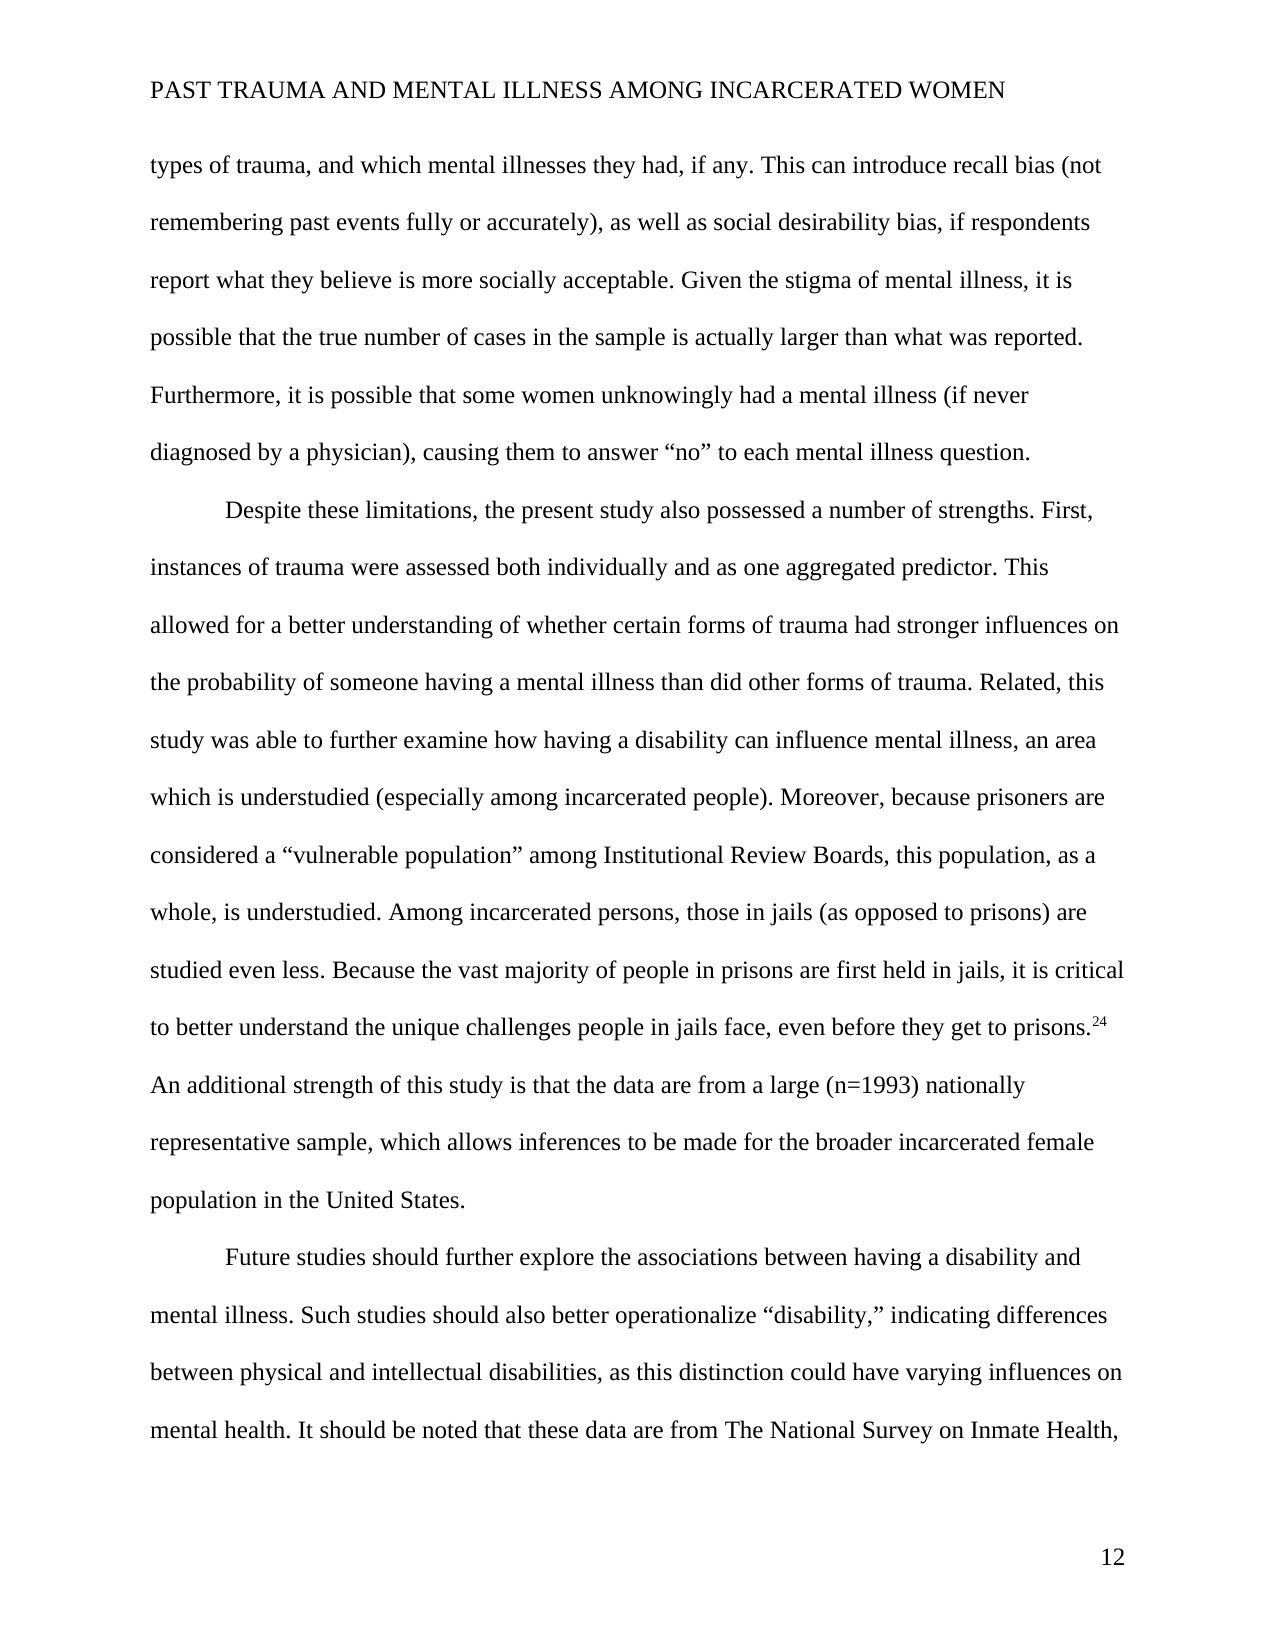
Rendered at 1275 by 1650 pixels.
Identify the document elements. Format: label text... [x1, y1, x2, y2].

text Despite these limitations, the present study also possessed a number of strengths. First, instances of trauma were assessed both individually and as one aggregated predictor. This allowed for a better understanding of whether certain forms of trauma had stronger influences on the probability of someone having a mental illness than did other forms of trauma. Related, this study was able to further examine how having a disability can influence mental illness, an area which is understudied (especially among incarcerated people). Moreover, because prisoners are considered a “vulnerable population” among Institutional Review Boards, this population, as a whole, is understudied. Among incarcerated persons, those in jails (as opposed to prisons) are studied even less. Because the vast majority of people in prisons are first held in jails, it is critical to better understand the unique challenges people in jails face, even before they get to prisons.24 An additional strength of this study is that the data are from a large (n=1993) nationally representative sample, which allows inferences to be made for the broader incarcerated female population in the United States. [150, 495, 1125, 1214]
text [150, 1242, 1125, 1444]
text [150, 150, 1125, 466]
